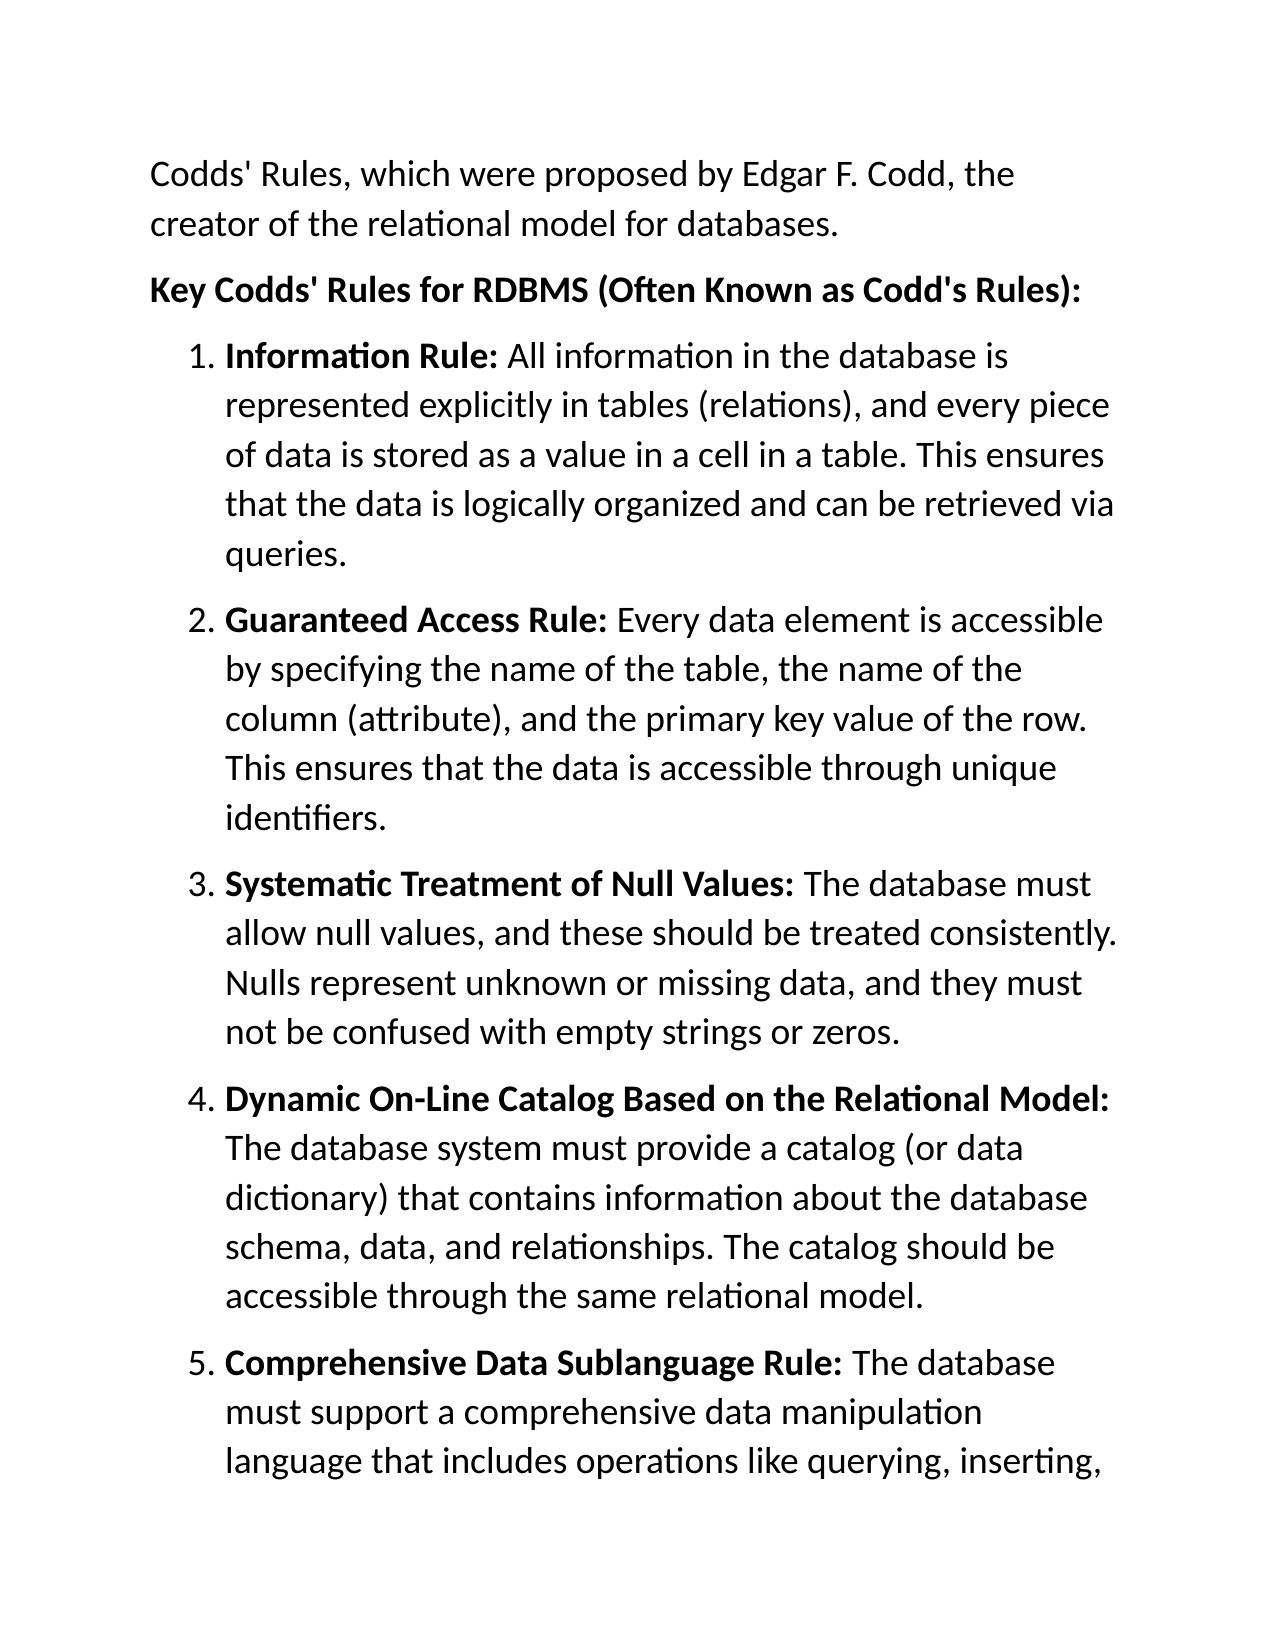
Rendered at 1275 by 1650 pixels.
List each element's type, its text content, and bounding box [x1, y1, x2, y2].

text Key Codds' Rules for RDBMS (Often Known as Codd's Rules): [150, 266, 1125, 311]
list Systematic Treatment of Null Values: The database must allow null values, and these should be treated consistently. Nulls represent unknown or missing data, and they must not be confused with empty strings or zeros. [187, 860, 1125, 1054]
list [187, 1338, 1125, 1483]
list Guaranteed Access Rule: Every data element is accessible by specifying the name of the table, the name of the column (attribute), and the primary key value of the row. This ensures that the data is accessible through unique identifiers. [187, 596, 1125, 839]
list Information Rule: All information in the database is represented explicitly in tables (relations), and every piece of data is stored as a value in a cell in a table. This ensures that the data is logically organized and can be retrieved via queries. [187, 332, 1125, 576]
list Dynamic On-Line Catalog Based on the Relational Model: The database system must provide a catalog (or data dictionary) that contains information about the database schema, data, and relationships. The catalog should be accessible through the same relational model. [187, 1074, 1125, 1318]
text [150, 150, 1125, 245]
